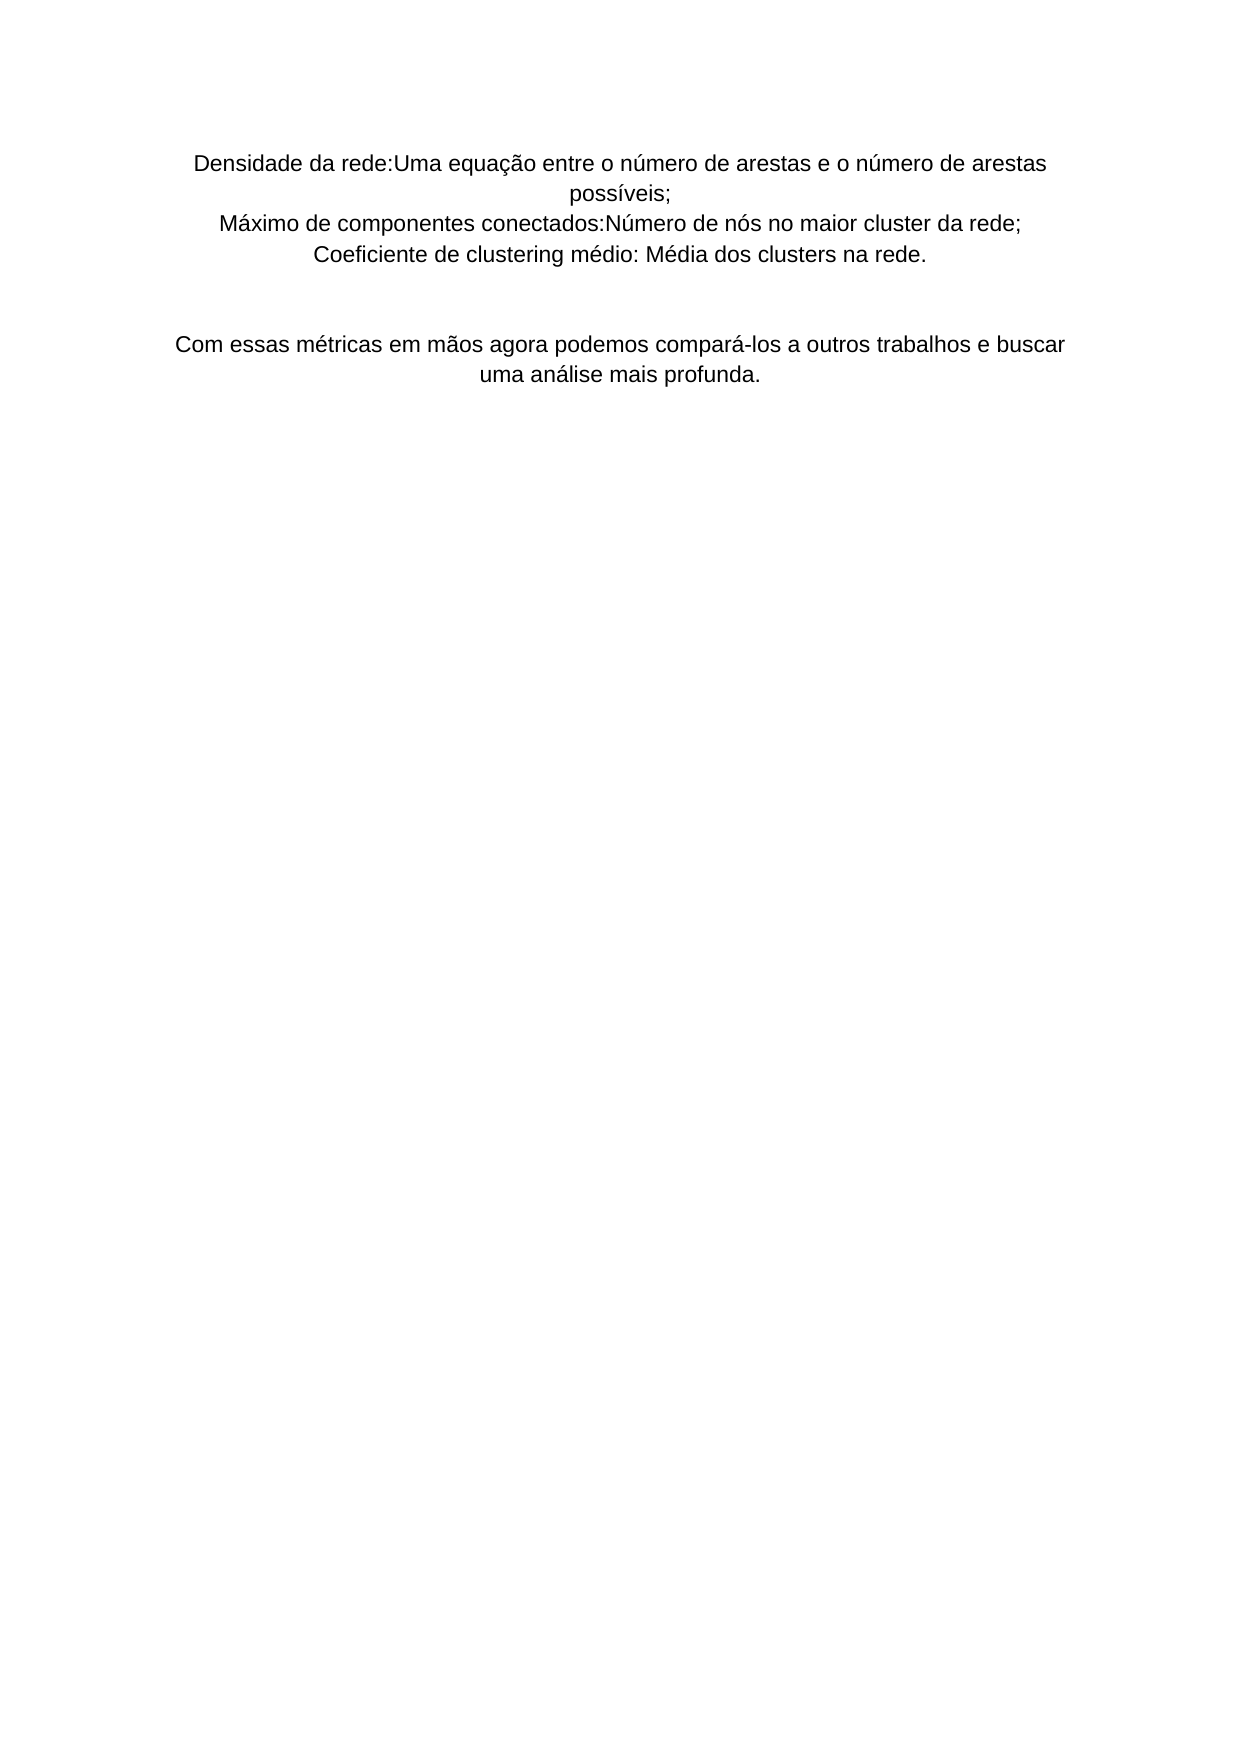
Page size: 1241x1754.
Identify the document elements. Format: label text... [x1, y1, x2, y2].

text Com essas métricas em mãos agora podemos compará-los a outros trabalhos e buscar uma análise mais profunda. [150, 331, 1090, 388]
text Máximo de componentes conectados:Número de nós no maior cluster da rede; [150, 210, 1090, 237]
text Coeficiente de clustering médio: Média dos clusters na rede. [150, 241, 1090, 267]
text Densidade da rede:Uma equação entre o número de arestas e o número de arestas possíveis; [150, 150, 1090, 207]
